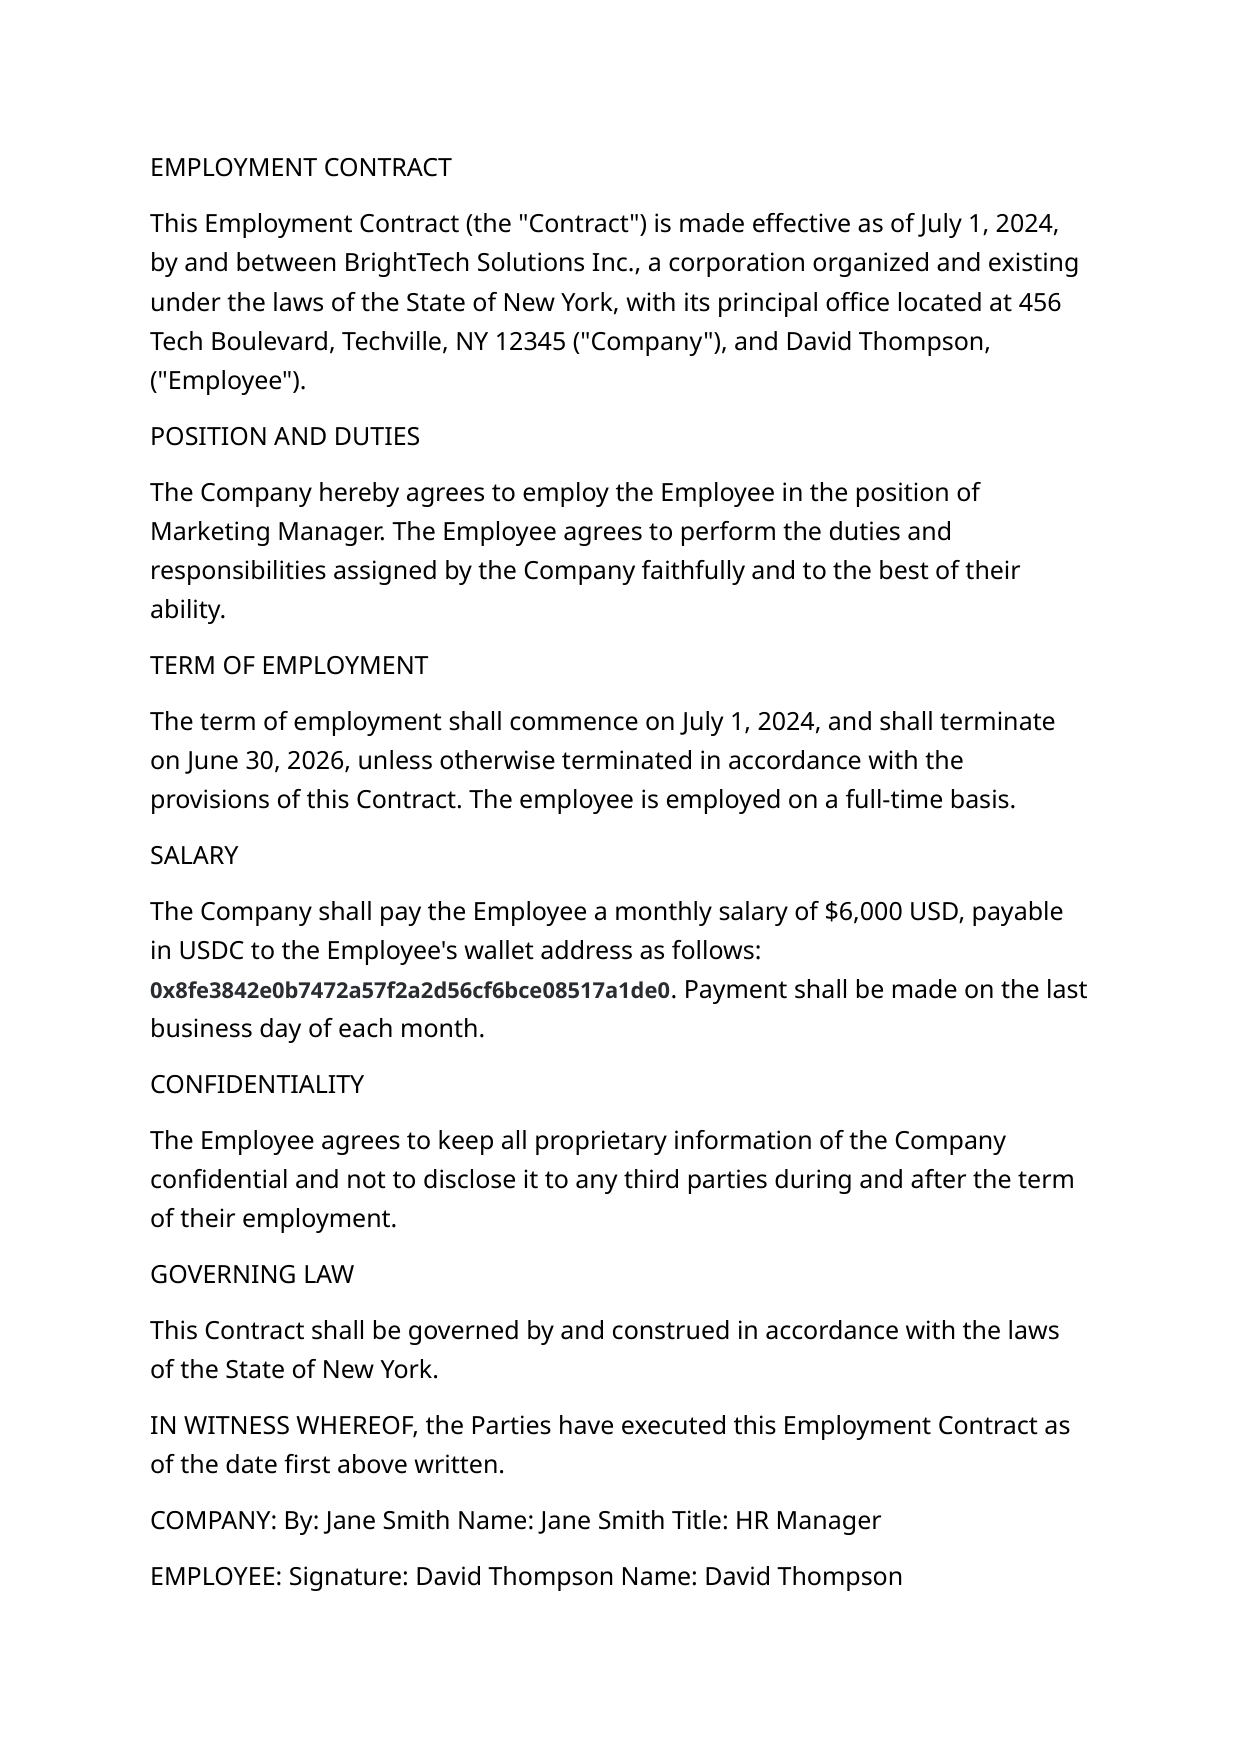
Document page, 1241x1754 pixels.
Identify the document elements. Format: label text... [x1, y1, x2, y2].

text The Employee agrees to keep all proprietary information of the Company confidential and not to disclose it to any third parties during and after the term of their employment. [150, 1122, 1090, 1235]
text EMPLOYEE: Signature: David Thompson Name: David Thompson [150, 1558, 1090, 1592]
text The Company shall pay the Employee a monthly salary of $6,000 USD, payable in USDC to the Employee's wallet address as follows: 0x8fe3842e0b7472a57f2a2d56cf6bce08517a1de0. Payment shall be made on the last business day of each month. [150, 893, 1090, 1045]
text The term of employment shall commence on July 1, 2024, and shall terminate on June 30, 2026, unless otherwise terminated in accordance with the provisions of this Contract. The employee is employed on a full-time basis. [150, 703, 1090, 816]
text POSITION AND DUTIES [150, 418, 1090, 452]
text IN WITNESS WHEREOF, the Parties have executed this Employment Contract as of the date first above written. [150, 1407, 1090, 1481]
text CONFIDENTIALITY [150, 1067, 1090, 1101]
text This Employment Contract (the "Contract") is made effective as of July 1, 2024, by and between BrightTech Solutions Inc., a corporation organized and existing under the laws of the State of New York, with its principal office located at 456 Tech Boulevard, Techville, NY 12345 ("Company"), and David Thompson, ("Employee"). [150, 206, 1090, 397]
text The Company hereby agrees to employ the Employee in the position of Marketing Manager. The Employee agrees to perform the duties and responsibilities assigned by the Company faithfully and to the best of their ability. [150, 474, 1090, 626]
text GOVERNING LAW [150, 1257, 1090, 1291]
text COMPANY: By: Jane Smith Name: Jane Smith Title: HR Manager [150, 1502, 1090, 1537]
text TERM OF EMPLOYMENT [150, 647, 1090, 682]
text EMPLOYMENT CONTRACT [150, 150, 1090, 184]
text SALARY [150, 837, 1090, 872]
text This Contract shall be governed by and construed in accordance with the laws of the State of New York. [150, 1312, 1090, 1386]
